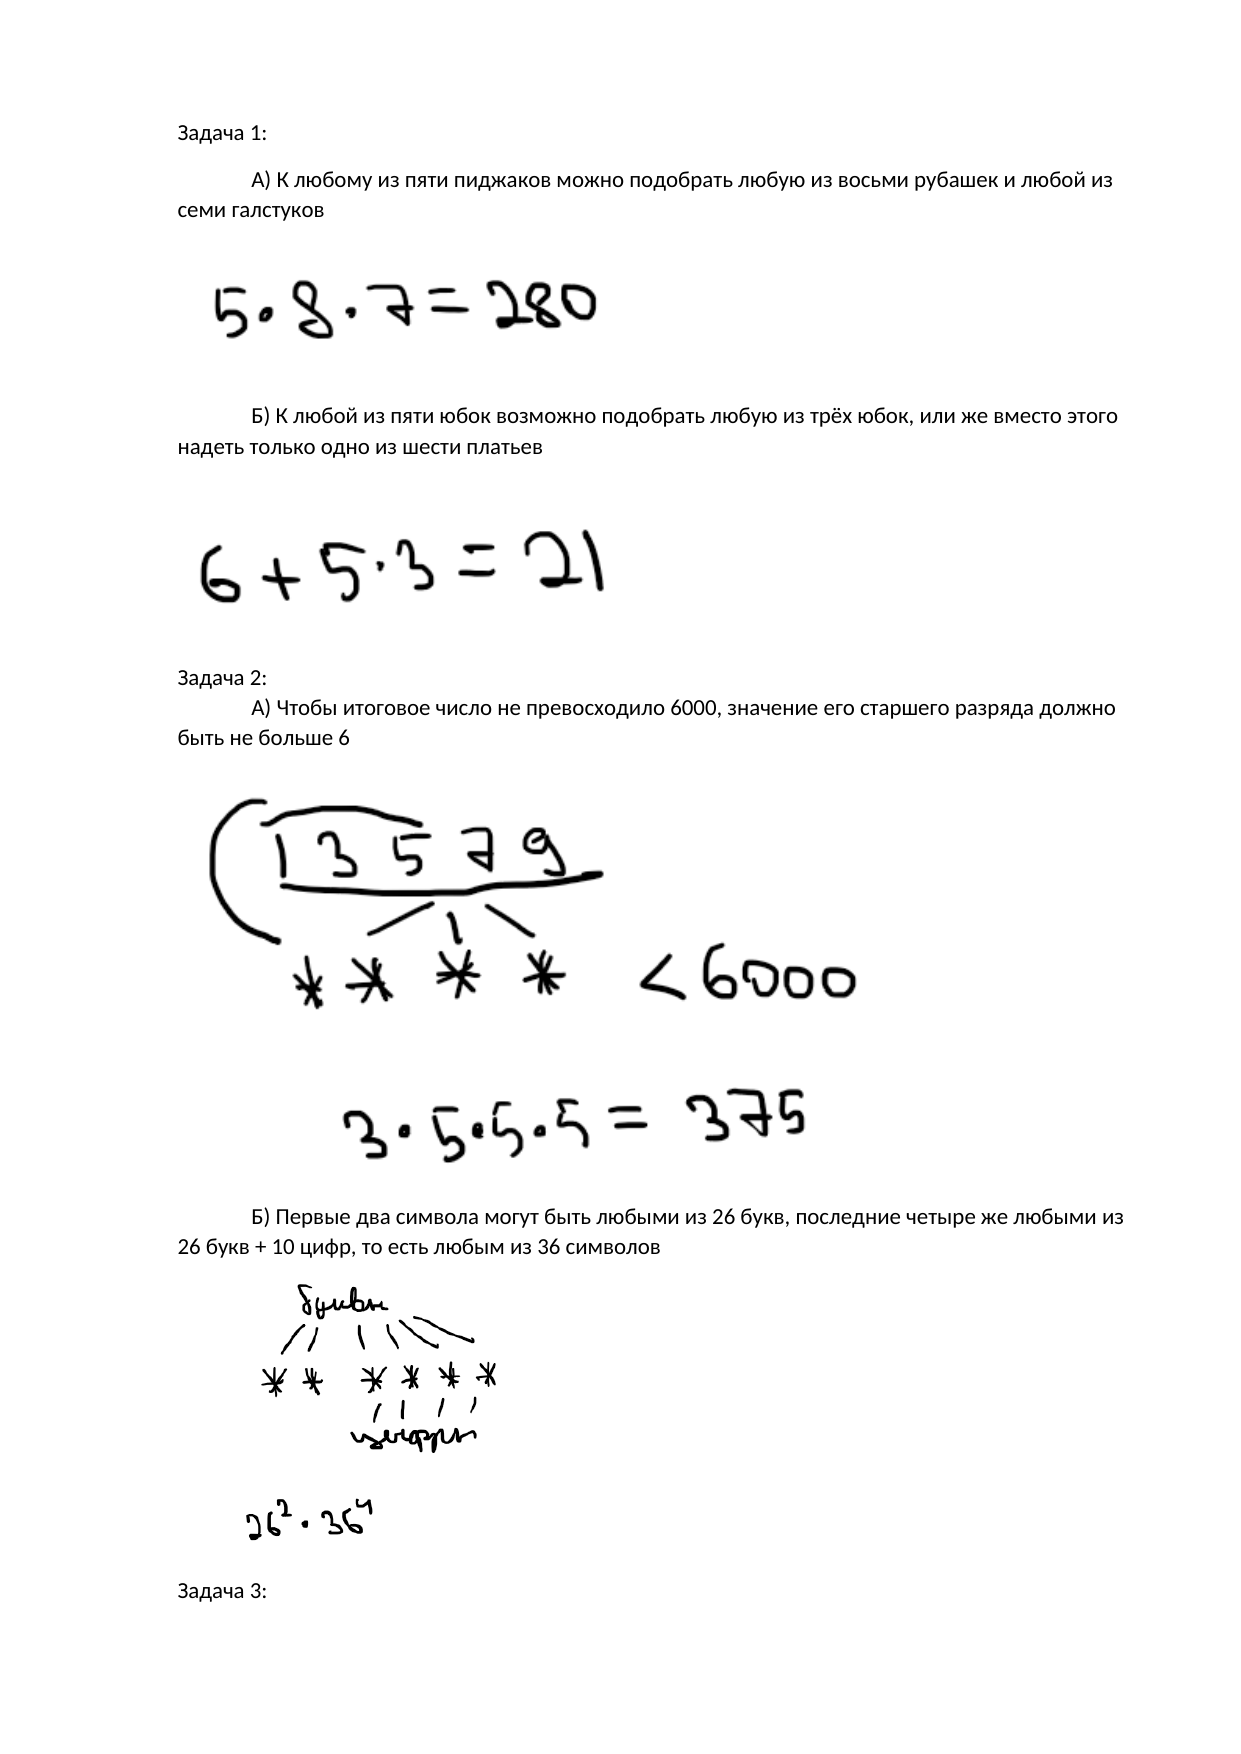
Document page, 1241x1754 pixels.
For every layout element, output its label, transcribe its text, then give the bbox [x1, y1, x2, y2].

text Б) Первые два символа могут быть любыми из 26 букв, последние четыре же любыми из 26 букв + 10 цифр, то есть любым из 36 символов [177, 1202, 1152, 1260]
text Задача 3: [177, 1576, 1152, 1604]
picture [177, 770, 893, 1183]
text Б) К любой из пяти юбок возможно подобрать любую из трёх юбок, или же вместо этого надеть только одно из шести платьев [177, 402, 1152, 460]
picture [177, 478, 640, 645]
picture [177, 1278, 512, 1557]
text Задача 1: [177, 118, 1152, 146]
text А) К любому из пяти пиджаков можно подобрать любую из восьми рубашек и любой из семи галстуков [177, 165, 1152, 223]
text Задача 2: А) Чтобы итоговое число не превосходило 6000, значение его старшего разряда должно быть не больше 6 [177, 663, 1152, 752]
picture [177, 242, 643, 383]
